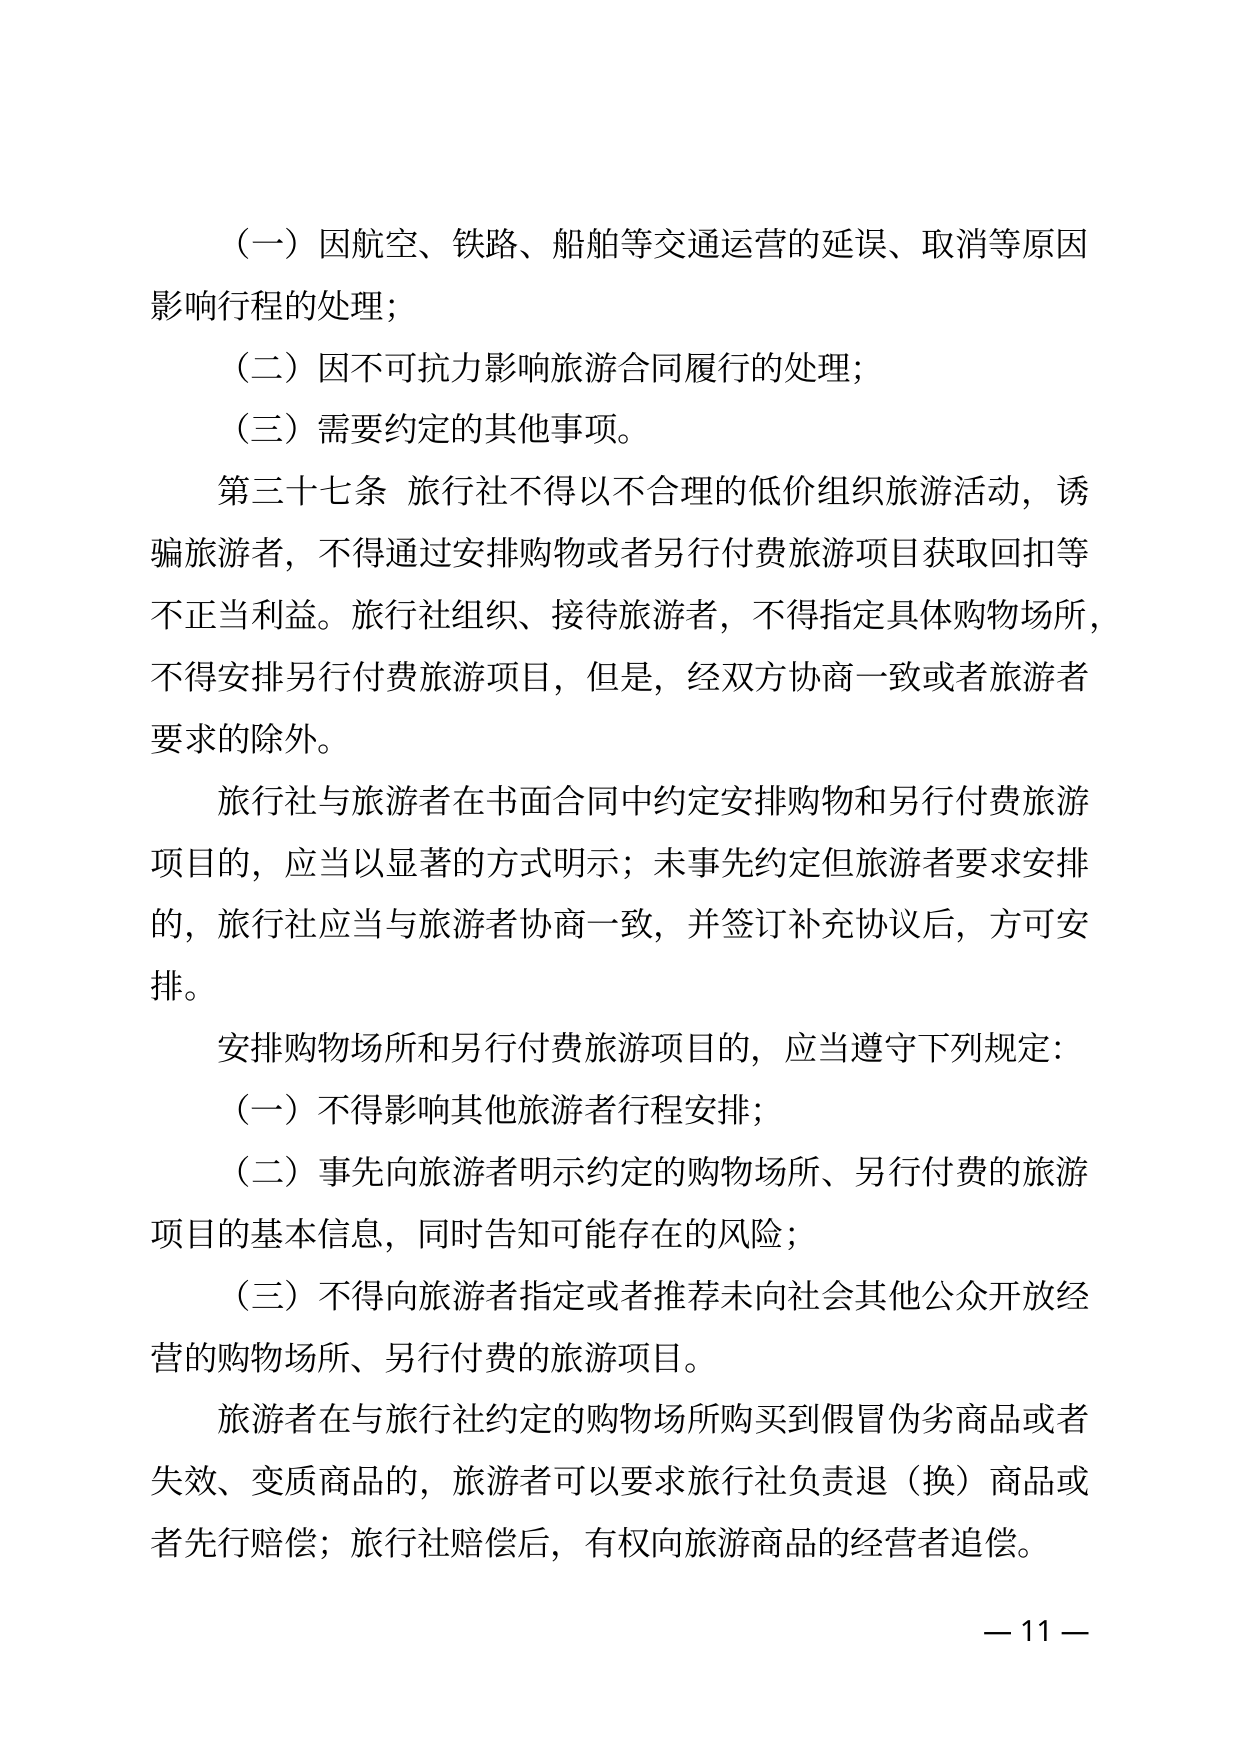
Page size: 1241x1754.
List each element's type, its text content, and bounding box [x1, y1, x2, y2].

text （一）因航空、铁路、船舶等交通运营的延误、取消等原因影响行程的处理； [151, 207, 1089, 330]
text （二）因不可抗力影响旅游合同履行的处理； [151, 330, 1089, 392]
text （二）事先向旅游者明示约定的购物场所、另行付费的旅游项目的基本信息，同时告知可能存在的风险； [151, 1135, 1089, 1258]
text （三）需要约定的其他事项。 [151, 392, 1089, 454]
text （一）不得影响其他旅游者行程安排； [151, 1073, 1089, 1135]
text 旅行社与旅游者在书面合同中约定安排购物和另行付费旅游项目的，应当以显著的方式明示；未事先约定但旅游者要求安排的，旅行社应当与旅游者协商一致，并签订补充协议后，方可安排。 [151, 763, 1089, 1011]
text 安排购物场所和另行付费旅游项目的，应当遵守下列规定： [151, 1011, 1089, 1073]
text （三）不得向旅游者指定或者推荐未向社会其他公众开放经营的购物场所、另行付费的旅游项目。 [151, 1258, 1089, 1382]
text 第三十七条 旅行社不得以不合理的低价组织旅游活动，诱骗旅游者，不得通过安排购物或者另行付费旅游项目获取回扣等不正当利益。旅行社组织、接待旅游者，不得指定具体购物场所，不得安排另行付费旅游项目，但是，经双方协商一致或者旅游者要求的除外。 [151, 454, 1089, 763]
text 旅游者在与旅行社约定的购物场所购买到假冒伪劣商品或者失效、变质商品的，旅游者可以要求旅行社负责退（换）商品或者先行赔偿；旅行社赔偿后，有权向旅游商品的经营者追偿。 [151, 1382, 1089, 1568]
